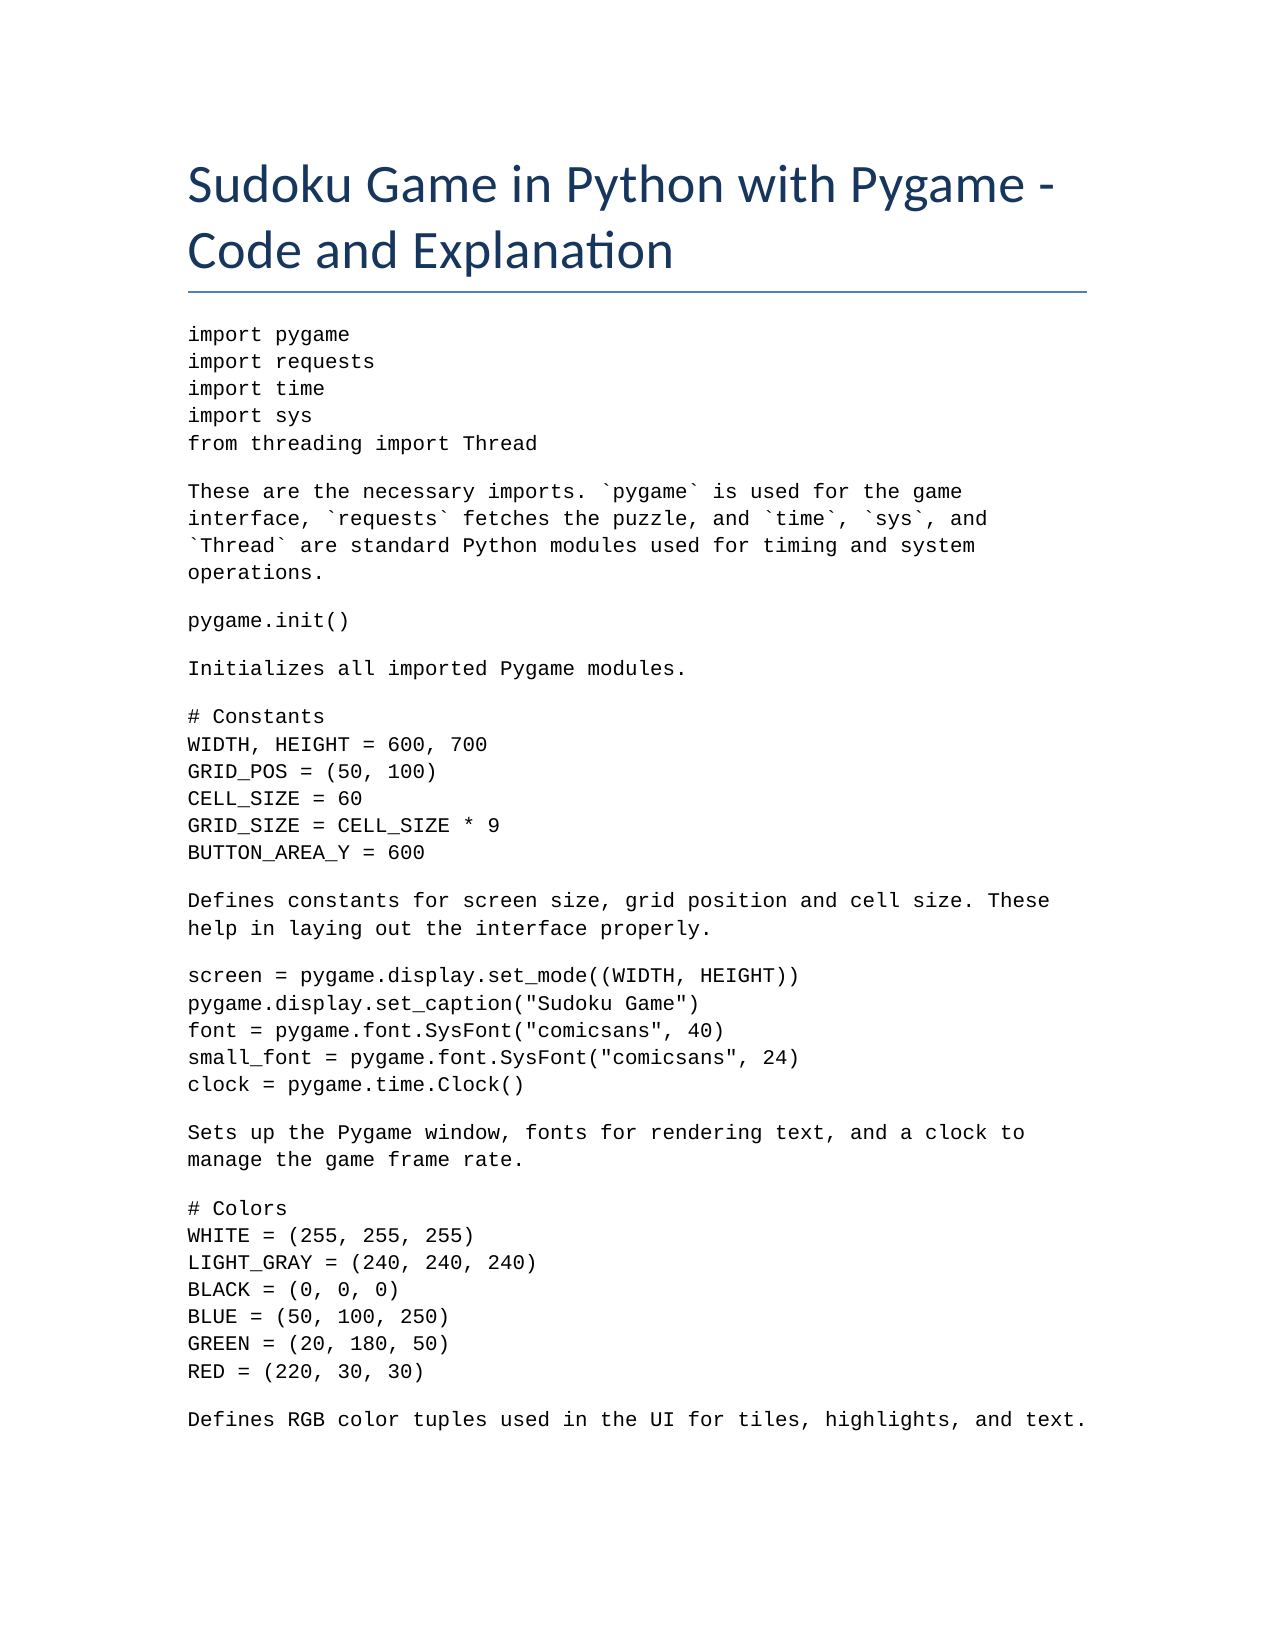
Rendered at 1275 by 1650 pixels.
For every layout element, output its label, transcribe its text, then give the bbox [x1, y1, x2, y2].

text Sets up the Pygame window, fonts for rendering text, and a clock to manage the game frame rate. [187, 1122, 1087, 1173]
text # Colors WHITE = (255, 255, 255) LIGHT_GRAY = (240, 240, 240) BLACK = (0, 0, 0) BLUE = (50, 100, 250) GREEN = (20, 180, 50) RED = (220, 30, 30) [187, 1197, 1087, 1384]
title Sudoku Game in Python with Pygame - Code and Explanation [187, 150, 1087, 293]
text screen = pygame.display.set_mode((WIDTH, HEIGHT)) pygame.display.set_caption("Sudoku Game") font = pygame.font.SysFont("comicsans", 40) small_font = pygame.font.SysFont("comicsans", 24) clock = pygame.time.Clock() [187, 966, 1087, 1098]
text Initializes all imported Pygame modules. [187, 658, 1087, 682]
text Defines constants for screen size, grid position and cell size. These help in laying out the interface properly. [187, 890, 1087, 941]
text pygame.init() [187, 610, 1087, 634]
text These are the necessary imports. `pygame` is used for the game interface, `requests` fetches the puzzle, and `time`, `sys`, and `Thread` are standard Python modules used for timing and system operations. [187, 481, 1087, 586]
text # Constants WIDTH, HEIGHT = 600, 700 GRID_POS = (50, 100) CELL_SIZE = 60 GRID_SIZE = CELL_SIZE * 9 BUTTON_AREA_Y = 600 [187, 706, 1087, 866]
text import pygame import requests import time import sys from threading import Thread [187, 324, 1087, 456]
text Defines RGB color tuples used in the UI for tiles, highlights, and text. [187, 1409, 1087, 1432]
